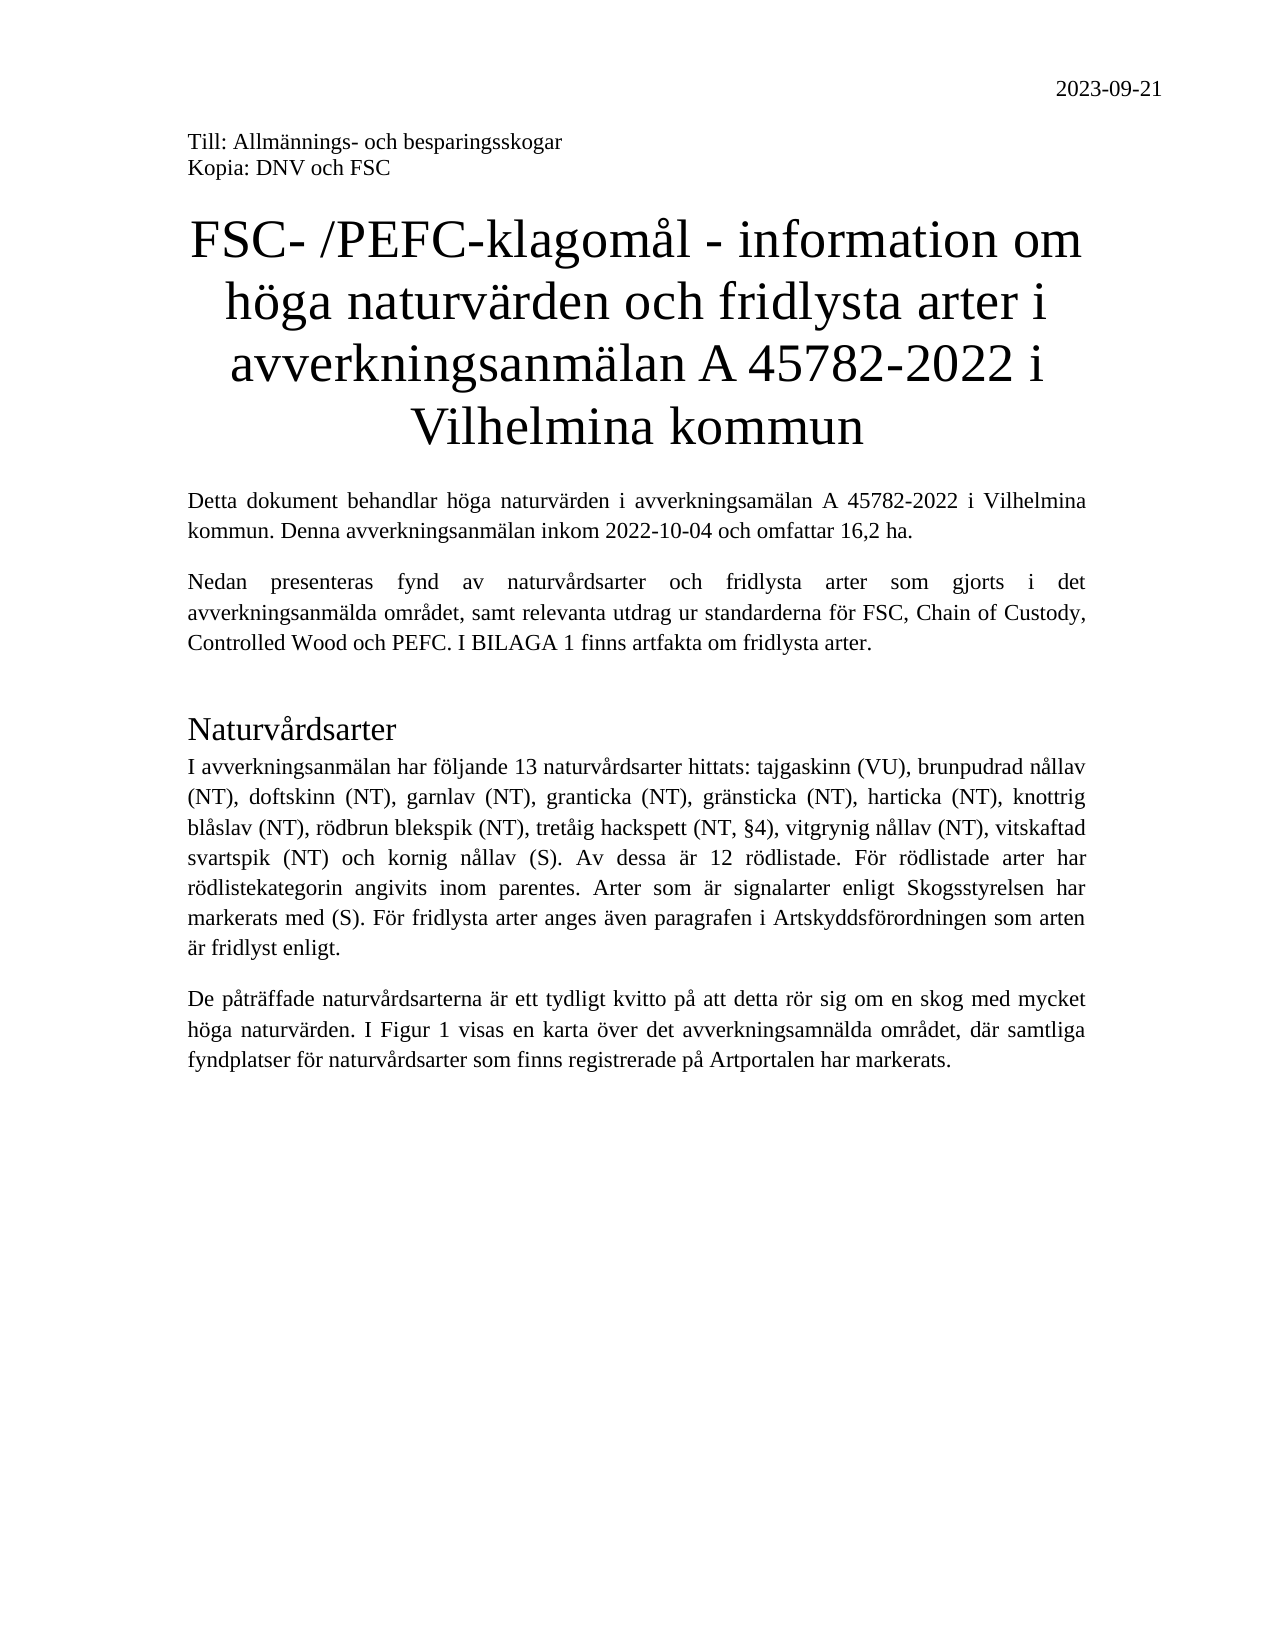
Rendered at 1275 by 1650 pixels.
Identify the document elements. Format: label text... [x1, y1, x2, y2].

text I avverkningsanmälan har följande 13 naturvårdsarter hittats: tajgaskinn (VU), brunpudrad nållav (NT), doftskinn (NT), garnlav (NT), granticka (NT), gränsticka (NT), harticka (NT), knottrig blåslav (NT), rödbrun blekspik (NT), tretåig hackspett (NT, §4), vitgrynig nållav (NT), vitskaftad svartspik (NT) och kornig nållav (S). Av dessa är 12 rödlistade. För rödlistade arter har rödlistekategorin angivits inom parentes. Arter som är signalarter enligt Skogsstyrelsen har markerats med (S). För fridlysta arter anges även paragrafen i Artskyddsförordningen som arten är fridlyst enligt. [187, 753, 1087, 961]
title FSC- /PEFC-klagomål - information om höga naturvärden och fridlysta arter i avverkningsanmälan A 45782-2022 i Vilhelmina kommun [187, 207, 1087, 456]
text De påträffade naturvårdsarterna är ett tydligt kvitto på att detta rör sig om en skog med mycket höga naturvärden. I Figur 1 visas en karta över det avverkningsamnälda området, där samtliga fyndplatser för naturvårdsarter som finns registrerade på Artportalen har markerats. [187, 985, 1087, 1072]
text Nedan presenteras fynd av naturvårdsarter och fridlysta arter som gjorts i det avverkningsanmälda området, samt relevanta utdrag ur standarderna för FSC, Chain of Custody, Controlled Wood och PEFC. I BILAGA 1 finns artfakta om fridlysta arter. [187, 568, 1087, 655]
subtitle Naturvårdsarter [187, 709, 1087, 747]
text Detta dokument behandlar höga naturvärden i avverkningsamälan A 45782-2022 i Vilhelmina kommun. Denna avverkningsanmälan inkom 2022-10-04 och omfattar 16,2 ha. [187, 487, 1087, 544]
